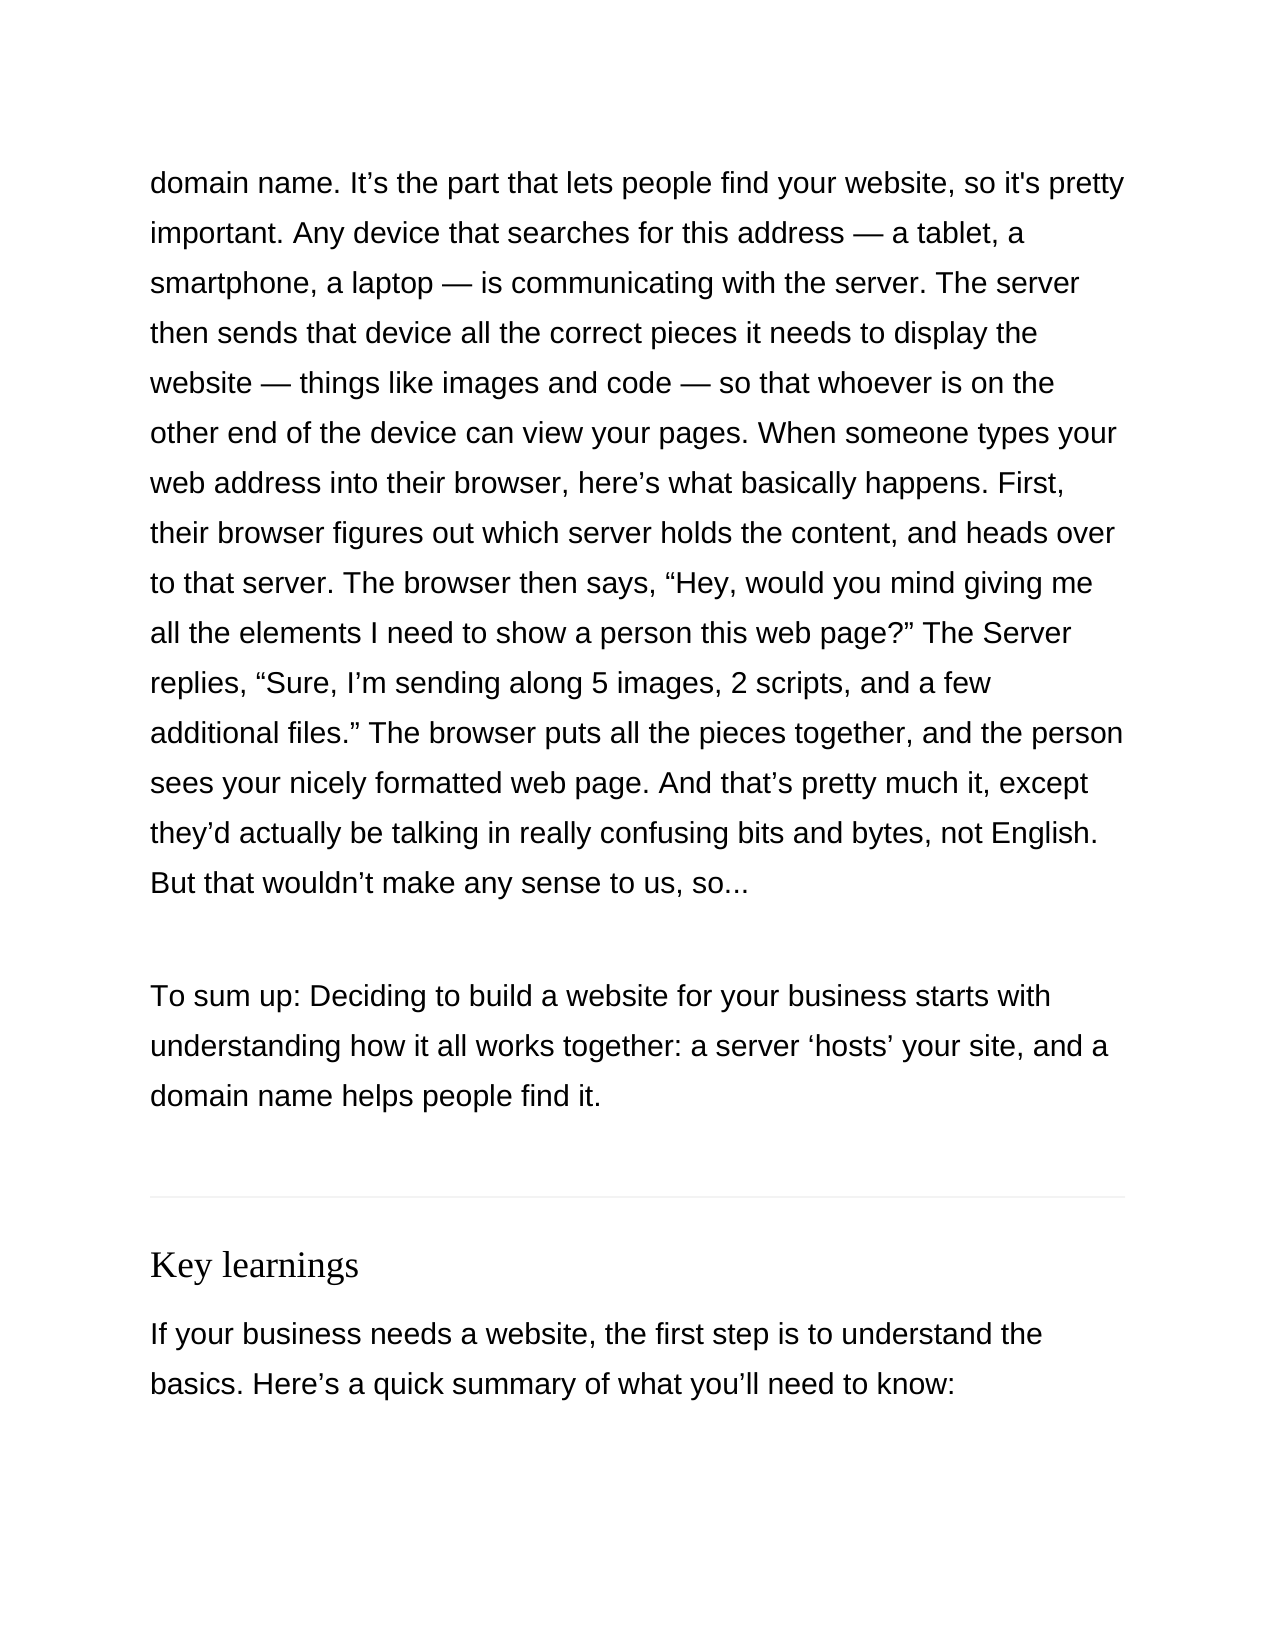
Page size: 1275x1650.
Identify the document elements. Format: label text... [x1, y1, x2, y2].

text To sum up: Deciding to build a website for your business starts with understanding how it all works together: a server ‘hosts’ your site, and a domain name helps people find it. [150, 962, 1125, 1112]
text If your business needs a website, the first step is to understand the basics. Here’s a quick summary of what you’ll need to know: [150, 1301, 1125, 1401]
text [150, 150, 1125, 900]
subtitle Key learnings [150, 1242, 1125, 1285]
